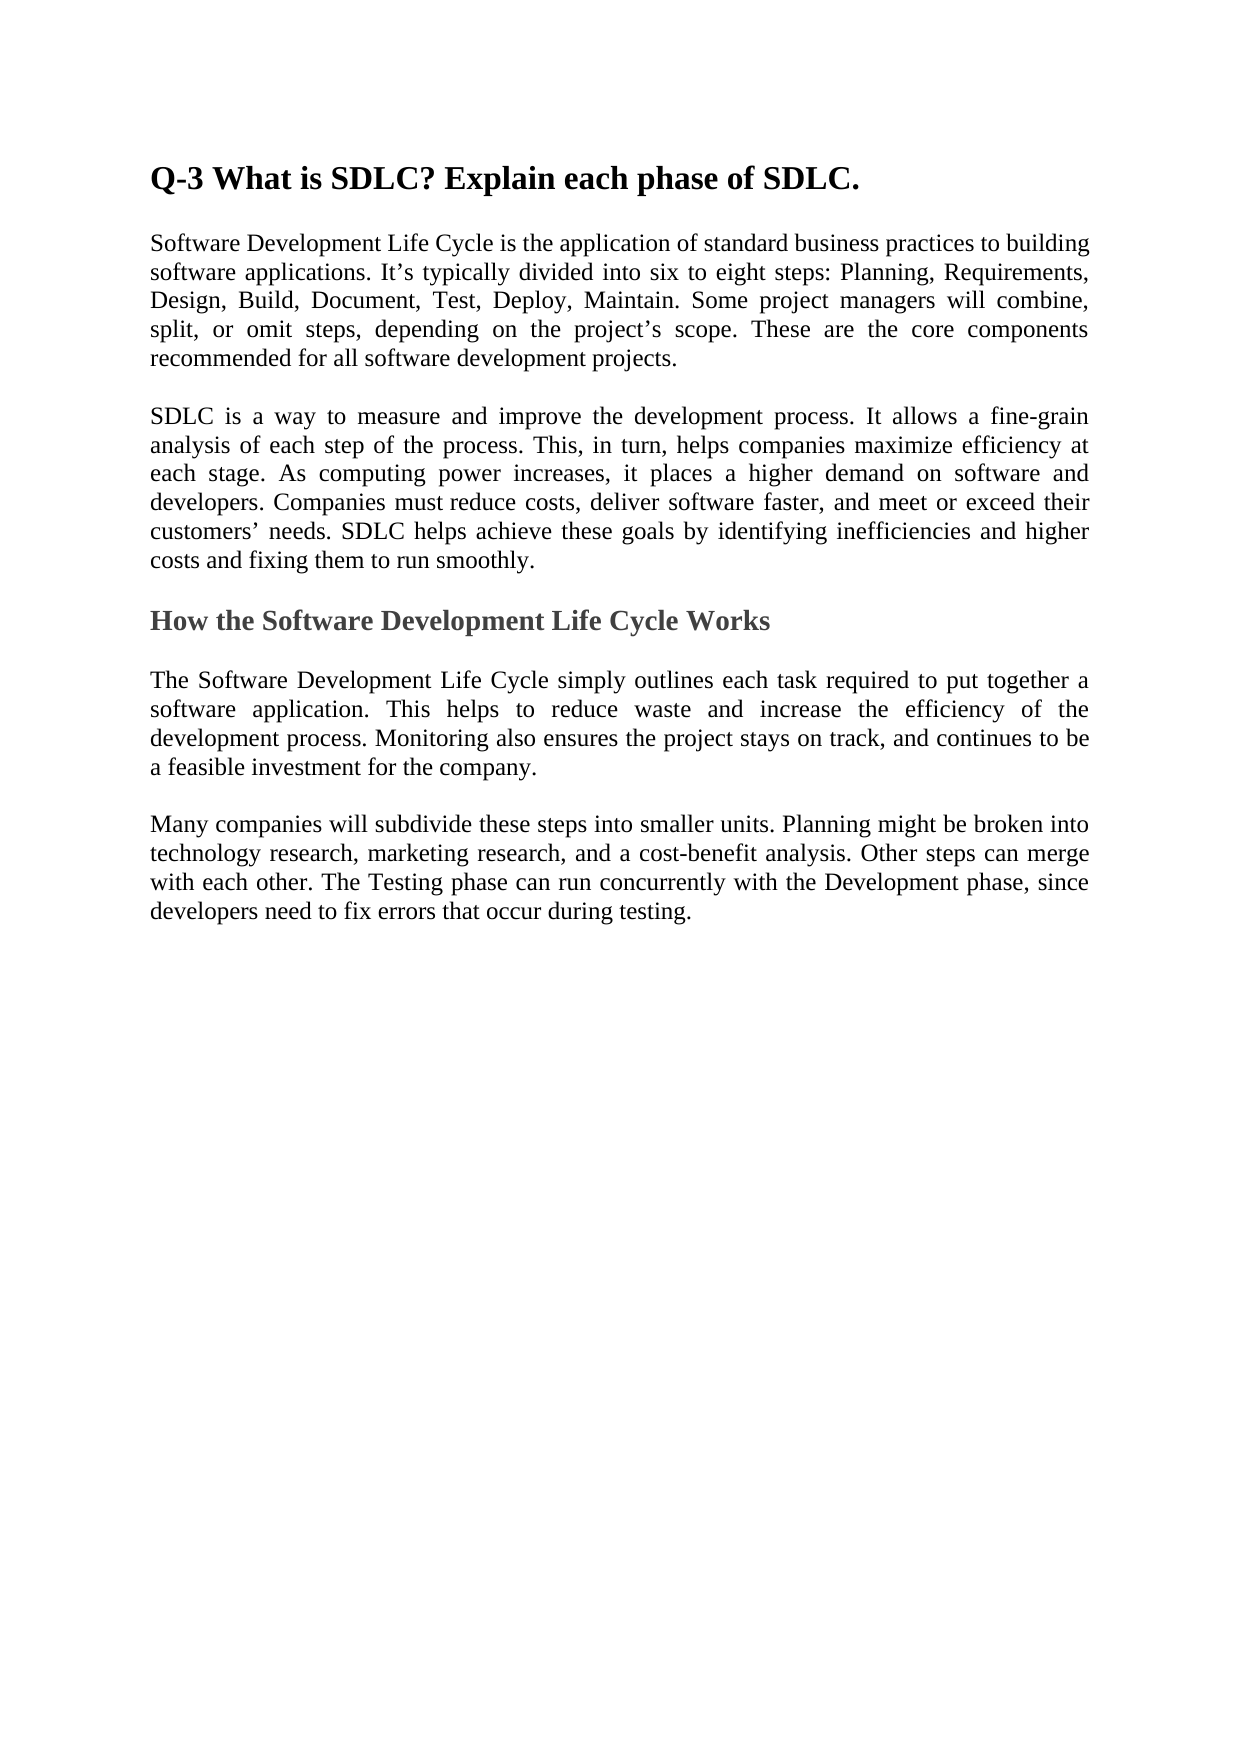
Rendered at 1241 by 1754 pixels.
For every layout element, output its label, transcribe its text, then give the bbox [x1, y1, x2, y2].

subtitle How the Software Development Life Cycle Works [150, 603, 1090, 636]
text Q-3 What is SDLC? Explain each phase of SDLC. [150, 150, 1090, 197]
text Software Development Life Cycle is the application of standard business practices to building software applications. It’s typically divided into six to eight steps: Planning, Requirements, Design, Build, Document, Test, Deploy, Maintain. Some project managers will combine, split, or omit steps, depending on the project’s scope. These are the core components recommended for all software development projects. [150, 228, 1090, 372]
text SDLC is a way to measure and improve the development process. It allows a fine-grain analysis of each step of the process. This, in turn, helps companies maximize efficiency at each stage. As computing power increases, it places a higher demand on software and developers. Companies must reduce costs, deliver software faster, and meet or exceed their customers’ needs. SDLC helps achieve these goals by identifying inefficiencies and higher costs and fixing them to run smoothly. [150, 401, 1090, 573]
text The Software Development Life Cycle simply outlines each task required to put together a software application. This helps to reduce waste and increase the efficiency of the development process. Monitoring also ensures the project stays on track, and continues to be a feasible investment for the company. [150, 665, 1090, 780]
text Many companies will subdivide these steps into smaller units. Planning might be broken into technology research, marketing research, and a cost-benefit analysis. Other steps can merge with each other. The Testing phase can run concurrently with the Development phase, since developers need to fix errors that occur during testing. [150, 809, 1090, 924]
